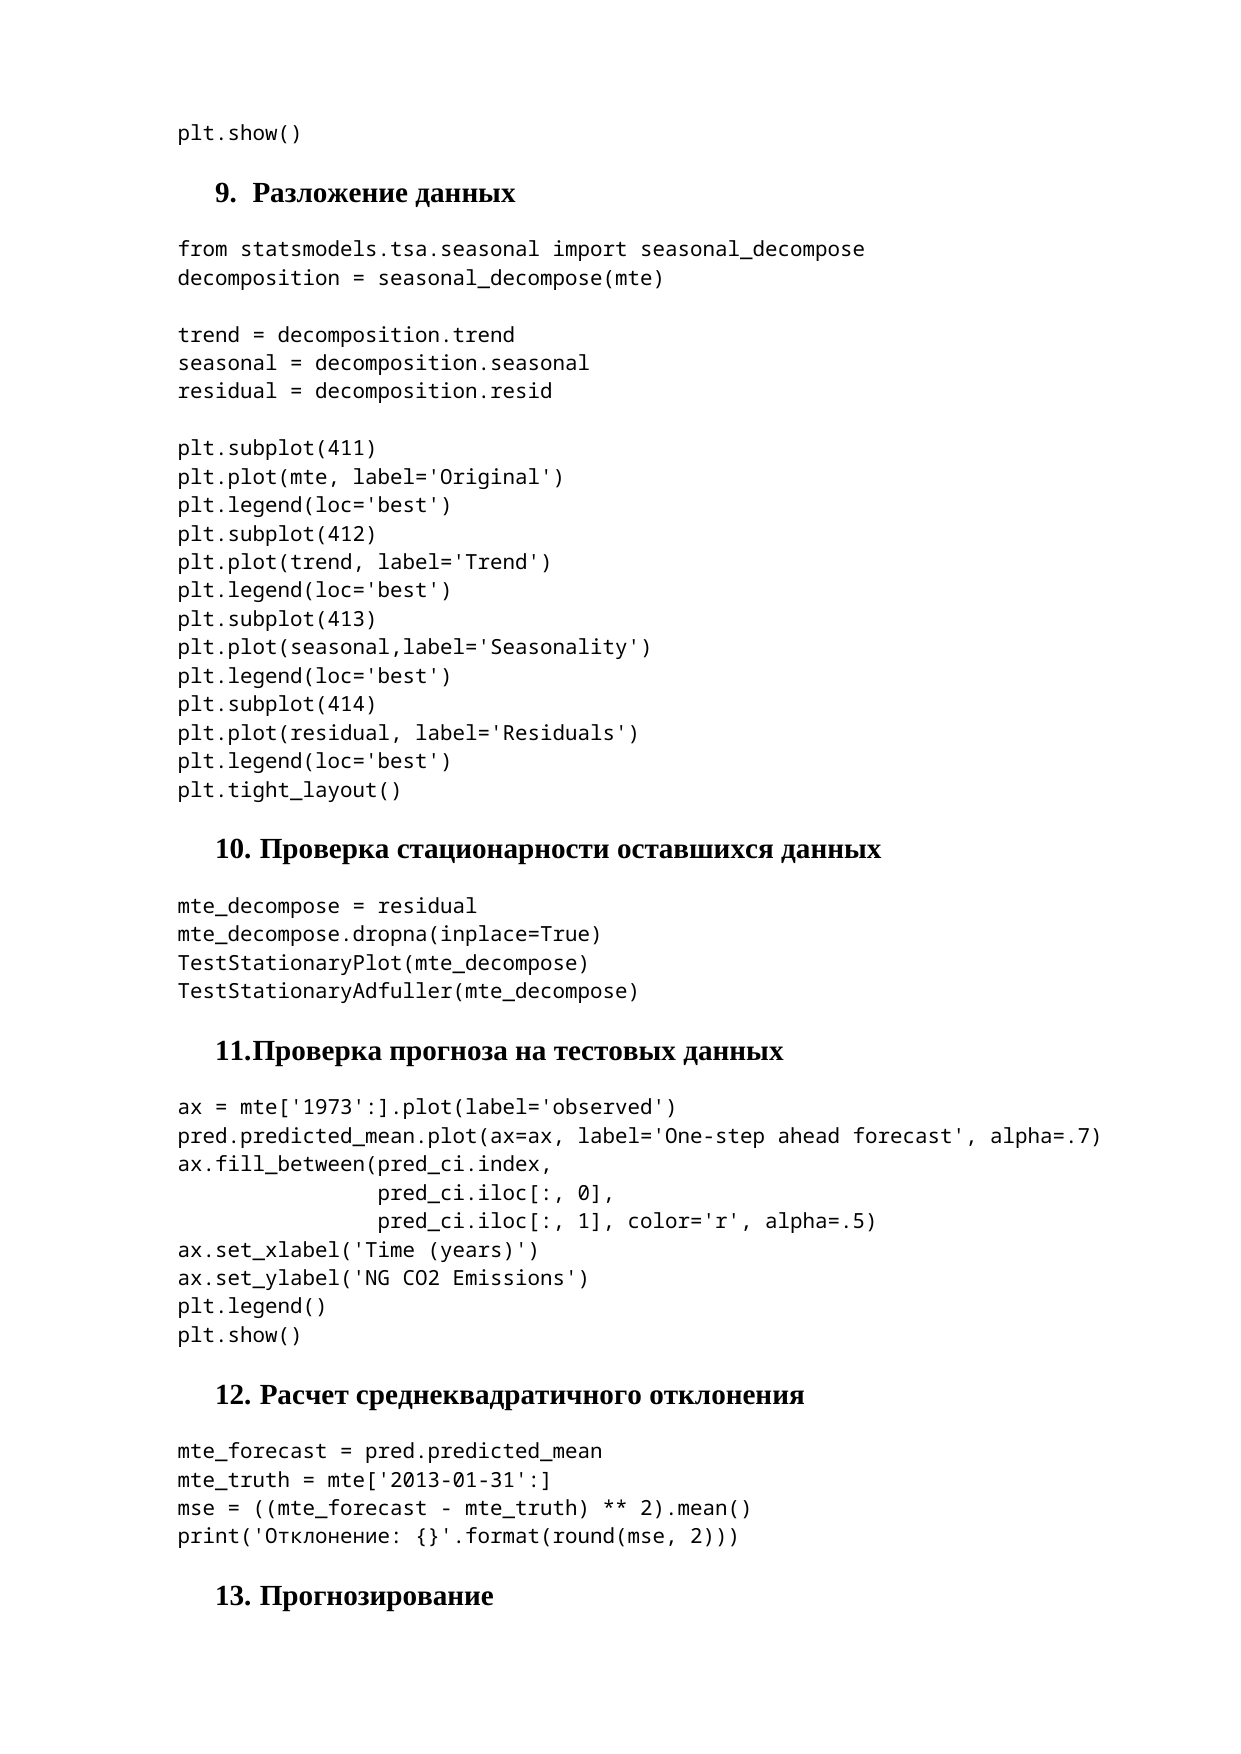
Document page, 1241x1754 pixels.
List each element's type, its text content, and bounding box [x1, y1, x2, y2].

text TestStationaryPlot(mte_decompose) [177, 948, 1152, 976]
text plt.subplot(414) [177, 689, 1152, 718]
text mte_decompose.dropna(inplace=True) [177, 919, 1152, 948]
list Расчет среднеквадратичного отклонения [215, 1377, 1152, 1410]
text pred.predicted_mean.plot(ax=ax, label='One-step ahead forecast', alpha=.7) [177, 1121, 1152, 1149]
text mse = ((mte_forecast - mte_truth) ** 2).mean() [177, 1493, 1152, 1522]
list Разложение данных [215, 175, 1152, 208]
list Прогнозирование [215, 1578, 1152, 1612]
text plt.show() [177, 118, 1152, 147]
text plt.plot(mte, label='Original') [177, 462, 1152, 490]
text TestStationaryAdfuller(mte_decompose) [177, 976, 1152, 1005]
text plt.plot(seasonal,label='Seasonality') [177, 632, 1152, 661]
text decomposition = seasonal_decompose(mte) [177, 263, 1152, 291]
text from statsmodels.tsa.seasonal import seasonal_decompose [177, 234, 1152, 263]
text plt.subplot(411) [177, 433, 1152, 462]
text ax = mte['1973':].plot(label='observed') [177, 1092, 1152, 1121]
list Проверка стационарности оставшихся данных [215, 832, 1152, 865]
text plt.plot(trend, label='Trend') [177, 547, 1152, 576]
text mte_decompose = residual [177, 891, 1152, 919]
text ax.set_ylabel('NG CO2 Emissions') [177, 1263, 1152, 1292]
text plt.tight_layout() [177, 775, 1152, 803]
text mte_truth = mte['2013-01-31':] [177, 1465, 1152, 1493]
text plt.show() [177, 1320, 1152, 1348]
text plt.legend() [177, 1292, 1152, 1320]
list Проверка прогноза на тестовых данных [215, 1033, 1152, 1067]
text trend = decomposition.trend [177, 320, 1152, 348]
text print('Отклонение: {}'.format(round(mse, 2))) [177, 1522, 1152, 1550]
text seasonal = decomposition.seasonal [177, 348, 1152, 377]
text pred_ci.iloc[:, 0], [177, 1178, 1152, 1206]
text ax.set_xlabel('Time (years)') [177, 1235, 1152, 1263]
text mte_forecast = pred.predicted_mean [177, 1436, 1152, 1465]
text ax.fill_between(pred_ci.index, [177, 1149, 1152, 1178]
text plt.legend(loc='best') [177, 576, 1152, 604]
text plt.legend(loc='best') [177, 661, 1152, 689]
text plt.legend(loc='best') [177, 490, 1152, 519]
text plt.legend(loc='best') [177, 746, 1152, 775]
text plt.subplot(413) [177, 604, 1152, 632]
text residual = decomposition.resid [177, 377, 1152, 405]
text plt.plot(residual, label='Residuals') [177, 718, 1152, 746]
text plt.subplot(412) [177, 519, 1152, 547]
text pred_ci.iloc[:, 1], color='r', alpha=.5) [177, 1206, 1152, 1235]
